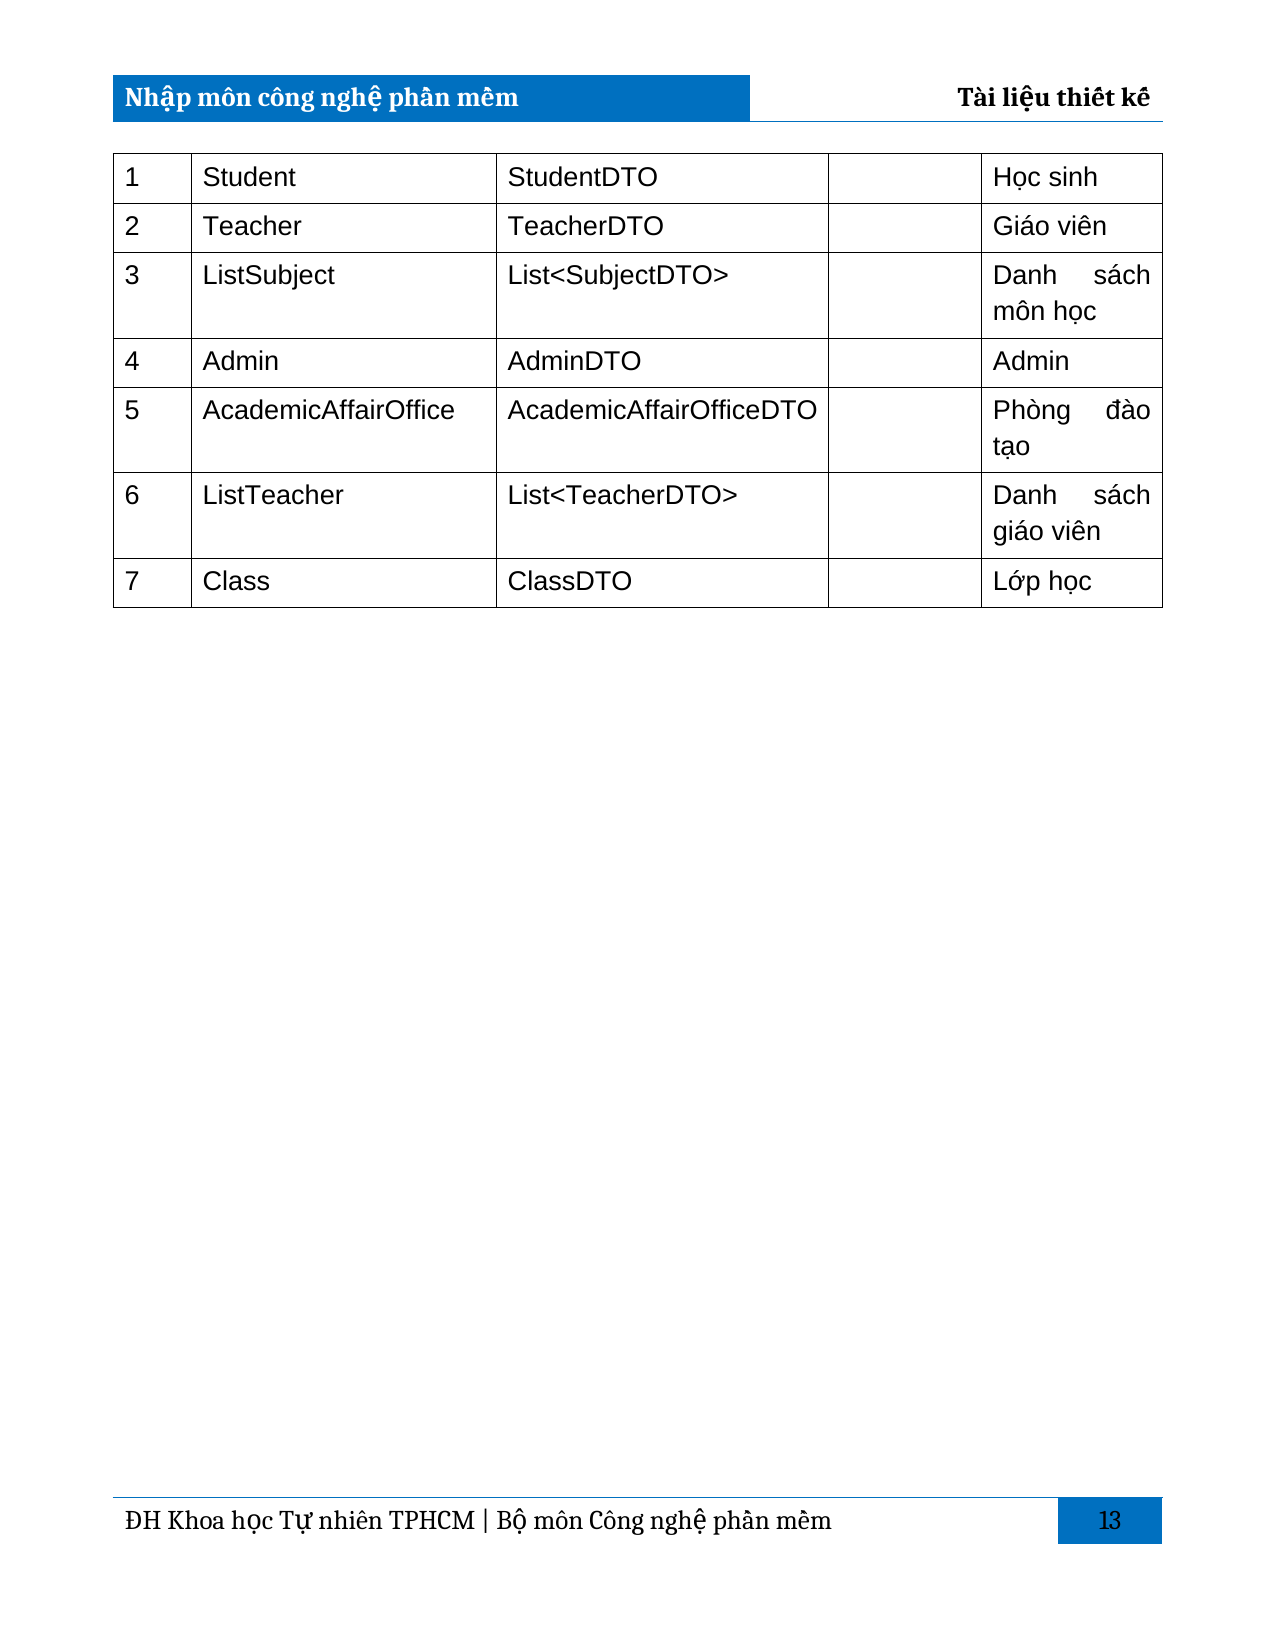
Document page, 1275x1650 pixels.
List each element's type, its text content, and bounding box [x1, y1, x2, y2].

table_cell Học sinh [982, 154, 1162, 203]
table_cell Student [192, 154, 496, 203]
table_cell Danh sách giáo viên [982, 473, 1162, 557]
table_cell Phòng đào tạo [982, 388, 1162, 472]
table_cell [829, 339, 981, 387]
table_cell Teacher [192, 204, 496, 252]
table_cell ListTeacher [192, 473, 496, 557]
table_cell 1 [114, 154, 191, 203]
table_cell Admin [192, 339, 496, 387]
table_cell List<SubjectDTO> [497, 253, 828, 337]
table_cell Giáo viên [982, 204, 1162, 252]
table_cell 5 [114, 388, 191, 472]
table_cell StudentDTO [497, 154, 828, 203]
table_cell 6 [114, 473, 191, 557]
table_cell [829, 559, 981, 607]
table_cell Lớp học [982, 559, 1162, 607]
table_cell Danh sách môn học [982, 253, 1162, 337]
table_cell AcademicAffairOffice [192, 388, 496, 472]
table_cell AcademicAffairOfficeDTO [497, 388, 828, 472]
table_cell ClassDTO [497, 559, 828, 607]
table_cell [829, 388, 981, 472]
table_cell [829, 253, 981, 337]
table_cell Admin [982, 339, 1162, 387]
table_cell ListSubject [192, 253, 496, 337]
table_cell TeacherDTO [497, 204, 828, 252]
table_cell List<TeacherDTO> [497, 473, 828, 557]
table_cell [829, 154, 981, 203]
table_cell 4 [114, 339, 191, 387]
table_cell [829, 473, 981, 557]
table_cell 7 [114, 559, 191, 607]
table_cell [829, 204, 981, 252]
table_cell AdminDTO [497, 339, 828, 387]
table_cell Class [192, 559, 496, 607]
table_cell 2 [114, 204, 191, 252]
table_cell 3 [114, 253, 191, 337]
